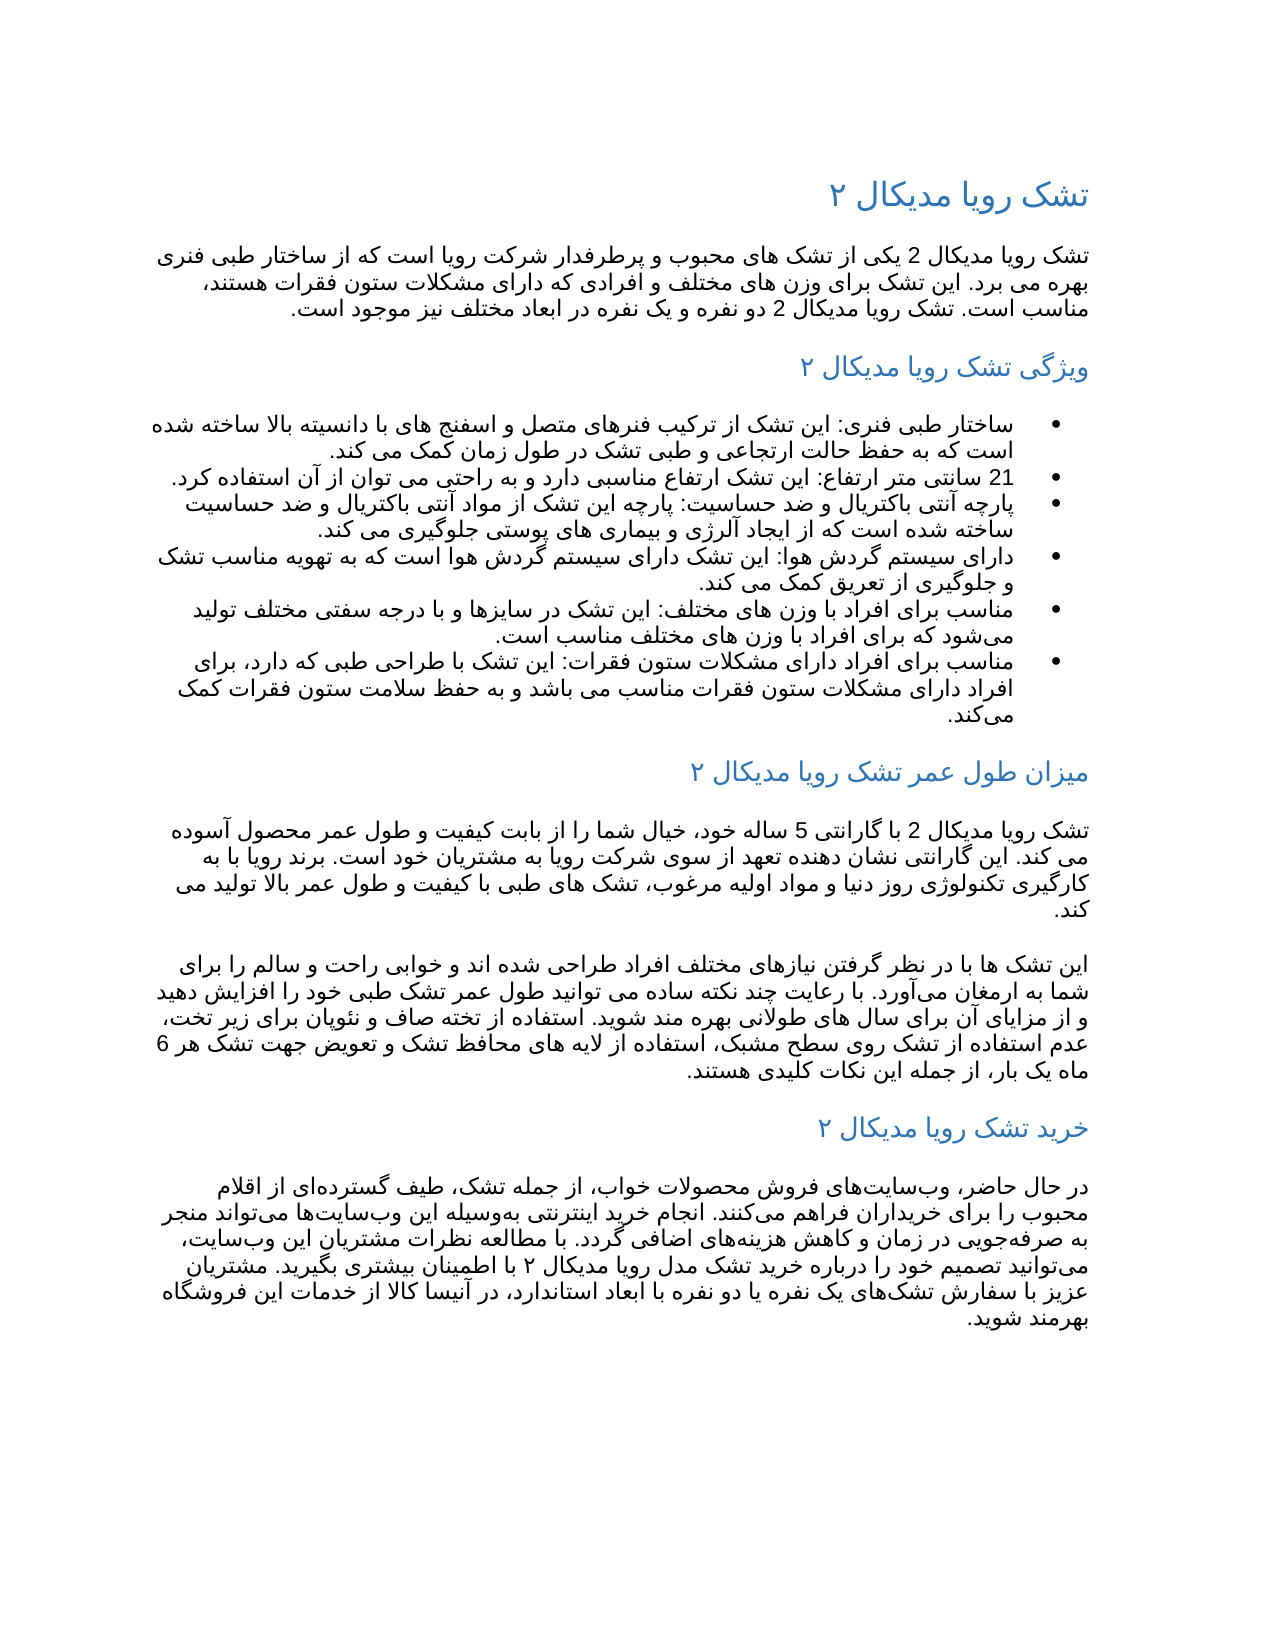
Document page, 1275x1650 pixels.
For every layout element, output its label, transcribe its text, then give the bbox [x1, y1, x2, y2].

list دارای سیستم گردش هوا: این تشک دارای سیستم گردش هوا است که به تهویه مناسب تشک و جلوگیری از تعریق کمک می کند. [150, 543, 1052, 596]
text تشک رویا مدیکال 2 یکی از تشک های محبوب و پرطرفدار شرکت رویا است که از ساختار طبی فنری بهره می برد. این تشک برای وزن های مختلف و افرادی که دارای مشکلات ستون فقرات هستند، مناسب است. تشک رویا مدیکال 2 دو نفره و یک نفره در ابعاد مختلف نیز موجود است. [150, 242, 1089, 322]
subtitle ویژگی تشک رويا مديكال ٢ [150, 351, 1089, 382]
list مناسب برای افراد دارای مشکلات ستون فقرات: این تشک با طراحی طبی که دارد، برای افراد دارای مشکلات ستون فقرات مناسب می باشد و به حفظ سلامت ستون فقرات کمک می‌کند. [150, 648, 1052, 727]
text تشک رویا مدیکال 2 با گارانتی 5 ساله خود، خیال شما را از بابت کیفیت و طول عمر محصول آسوده می کند. این گارانتی نشان دهنده تعهد از سوی شرکت رویا به مشتریان خود است. برند رویا با به کارگیری تکنولوژی روز دنیا و مواد اولیه مرغوب، تشک های طبی با کیفیت و طول عمر بالا تولید می کند. [150, 817, 1089, 922]
text در حال حاضر، وب‌سایت‌های فروش محصولات خواب، از جمله تشک، طیف گسترده‌ای از اقلام محبوب را برای خریداران فراهم می‌کنند. انجام خرید اینترنتی به‌وسیله این وب‌سایت‌ها می‌تواند منجر به صرفه‌جویی در زمان و کاهش هزینه‌های اضافی گردد. با مطالعه نظرات مشتریان این وب‌سایت، می‌توانید تصمیم خود را درباره خرید تشک مدل رویا مدیکال ۲ با اطمینان بیشتری بگیرید. مشتریان عزیز با سفارش تشک‌های یک نفره یا دو نفره با ابعاد استاندارد، در آنیسا کالا از خدمات این فروشگاه بهرمند شوید. [150, 1173, 1089, 1331]
text این تشک ها با در نظر گرفتن نیازهای مختلف افراد طراحی شده اند و خوابی راحت و سالم را برای شما به ارمغان می‌آورد. با رعایت چند نکته ساده می توانید طول عمر تشک طبی خود را افزایش دهید و از مزایای آن برای سال های طولانی بهره مند شوید. استفاده از تخته صاف و نئوپان برای زیر تخت، عدم استفاده از تشک روی سطح مشبک، استفاده از لایه های محافظ تشک و تعویض جهت تشک هر 6 ماه یک بار، از جمله این نکات کلیدی هستند. [150, 951, 1089, 1083]
list 21 سانتی متر ارتفاع: این تشک ارتفاع مناسبی دارد و به راحتی می توان از آن استفاده کرد. [150, 464, 1052, 490]
list ساختار طبی فنری: این تشک از ترکیب فنرهای متصل و اسفنج های با دانسیته بالا ساخته شده است که به حفظ حالت ارتجاعی و طبی تشک در طول زمان کمک می کند. [150, 411, 1052, 464]
list مناسب برای افراد با وزن های مختلف: این تشک در سایزها و با درجه سفتی‌ مختلف تولید می‌شود که برای افراد با وزن های مختلف مناسب است. [150, 596, 1052, 648]
subtitle خرید تشک رويا مديكال ٢ [150, 1112, 1089, 1143]
subtitle تشک رويا مديكال ٢ [150, 175, 1089, 213]
subtitle میزان طول عمر تشک رويا مديكال ٢ [150, 756, 1089, 788]
list پارچه آنتی باکتریال و ضد حساسیت: پارچه این تشک از مواد آنتی باکتریال و ضد حساسیت ساخته شده است که از ایجاد آلرژی و بیماری های پوستی جلوگیری می کند. [150, 490, 1052, 543]
